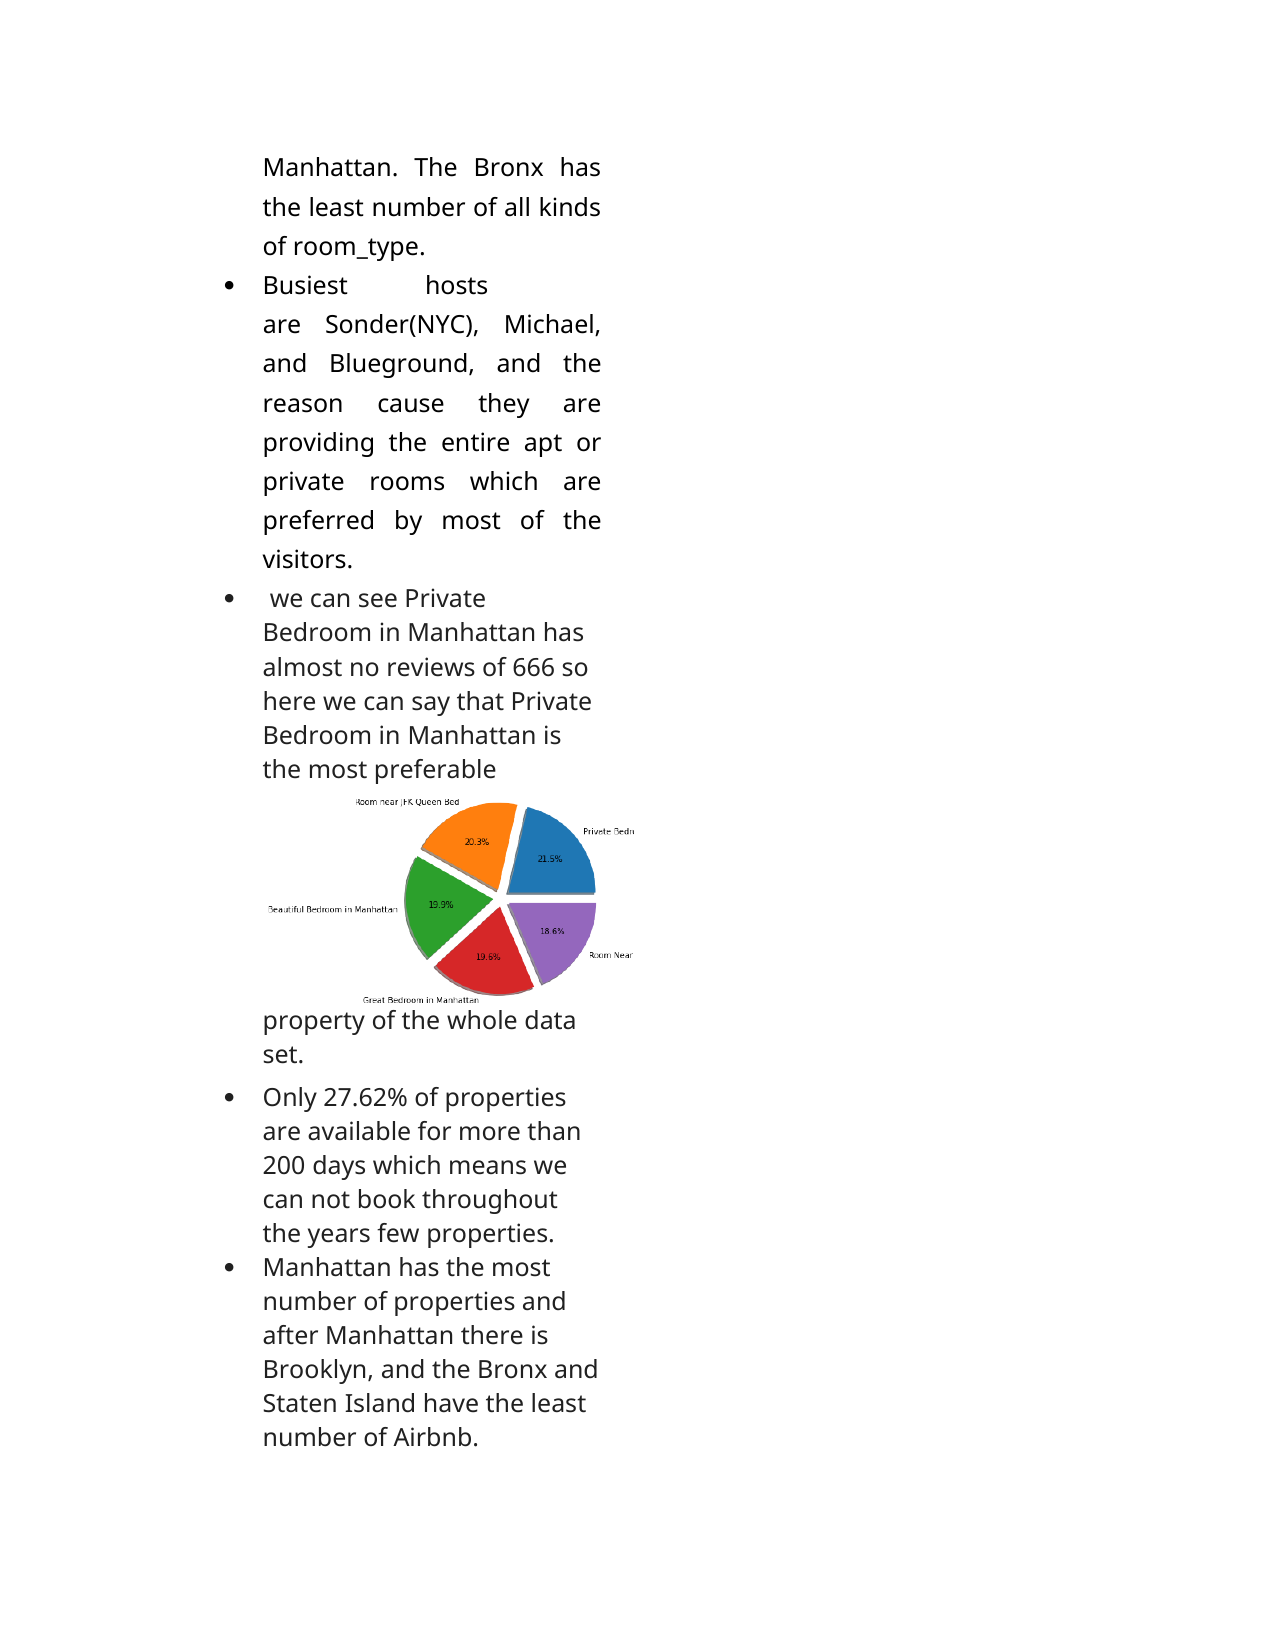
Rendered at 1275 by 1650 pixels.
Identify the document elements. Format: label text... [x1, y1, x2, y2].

picture [268, 799, 634, 1003]
list Only 27.62% of properties are available for more than 200 days which means we can not book throughout the years few properties. [225, 1079, 599, 1249]
text Manhattan. The Bronx has the least number of all kinds of room_type. [262, 150, 601, 262]
list Manhattan has the most number of properties and after Manhattan there is Brooklyn, and the Bronx and Staten Island have the least number of Airbnb. [225, 1249, 599, 1454]
list Busiest hosts are Sonder(NYC), Michael, and Blueground, and the reason cause they are providing the entire apt or private rooms which are preferred by most of the visitors. [225, 268, 601, 576]
